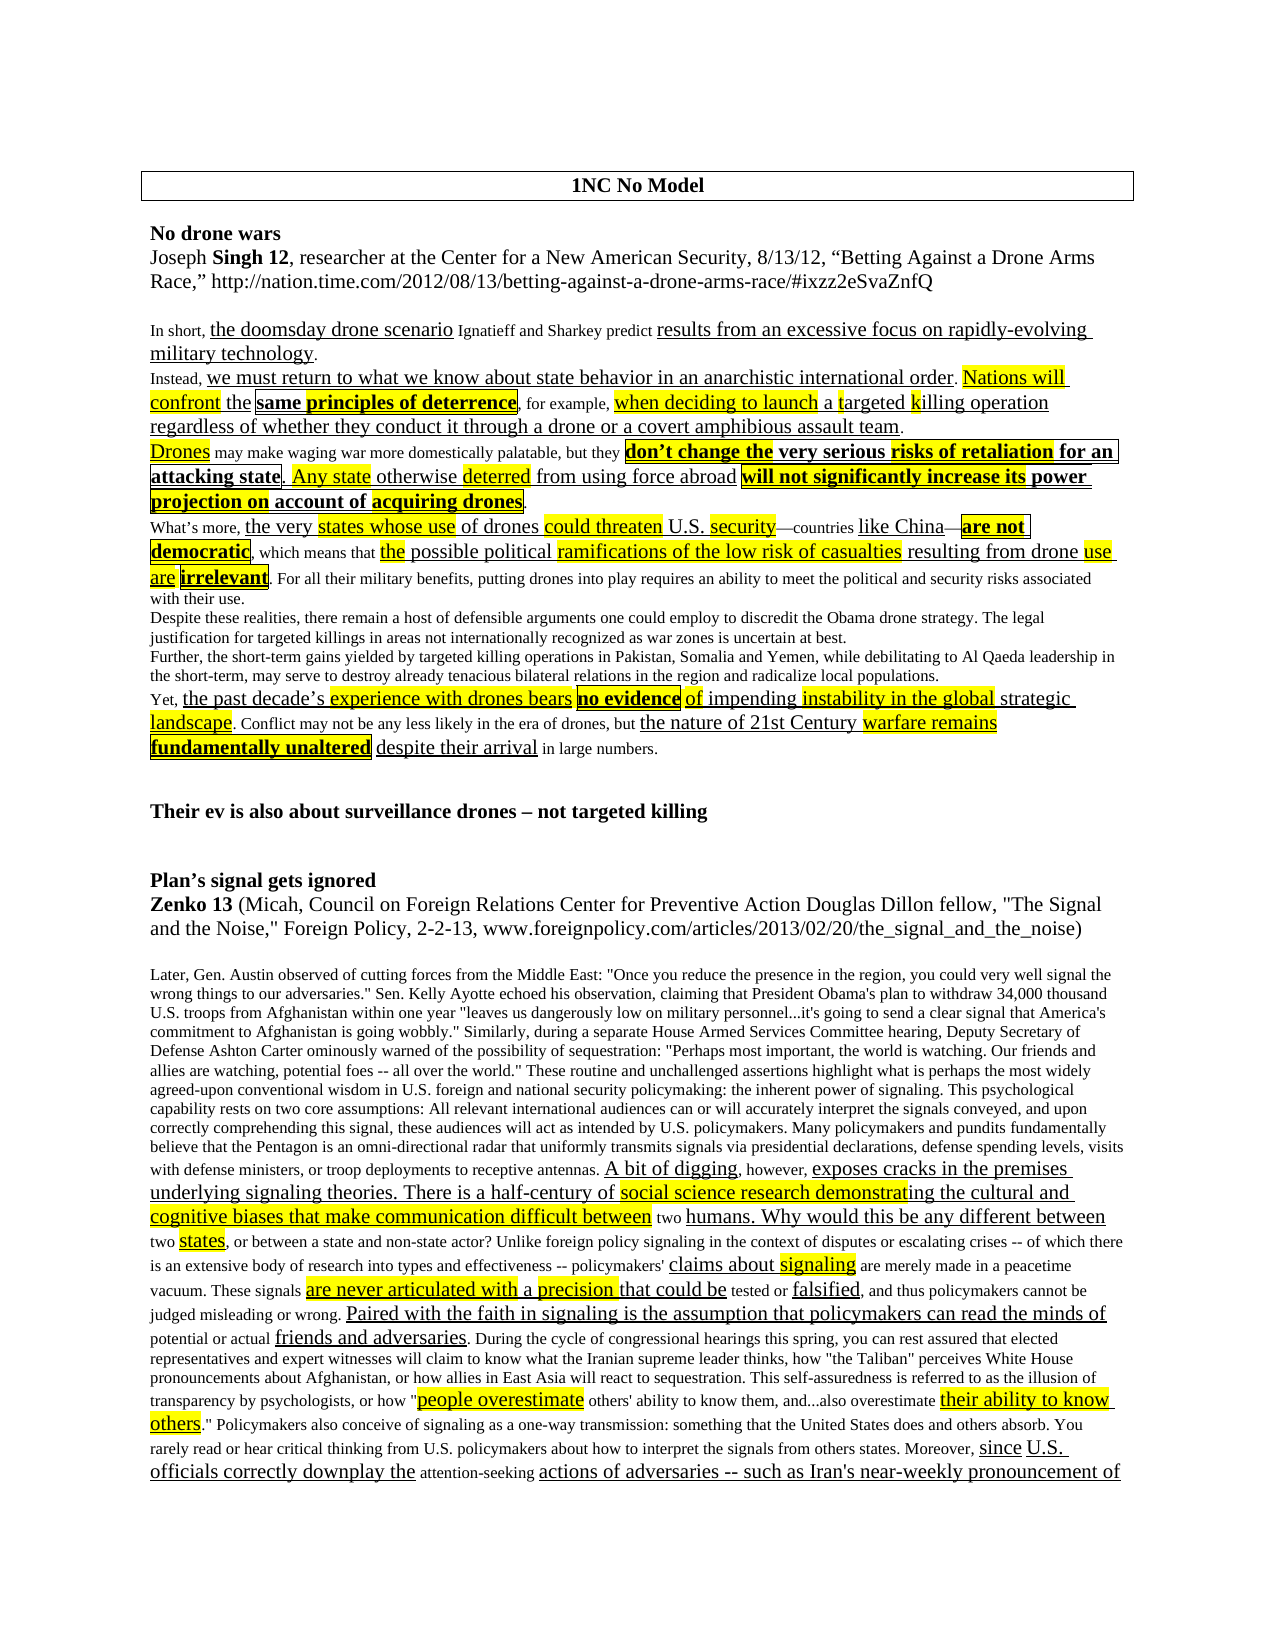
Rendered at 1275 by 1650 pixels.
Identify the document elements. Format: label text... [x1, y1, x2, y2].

text Further, the short-term gains yielded by targeted killing operations in Pakistan, Somalia and Yemen, while debilitating to Al Qaeda leadership in the short-term, may serve to destroy already tenacious bilateral relations in the region and radicalize local populations. [150, 647, 1125, 685]
text Joseph Singh 12, researcher at the Center for a New American Security, 8/13/12, “Betting Against a Drone Arms Race,” http://nation.time.com/2012/08/13/betting-against-a-drone-arms-race/#ixzz2eSvaZnfQ [150, 245, 1125, 293]
text In short, the doomsday drone scenario Ignatieff and Sharkey predict results from an excessive focus on rapidly-evolving military technology. [150, 317, 1125, 365]
subtitle 1NC No Model [142, 172, 1133, 200]
text Yet, the past decade’s experience with drones bears no evidence of impending instability in the global strategic landscape. Conflict may not be any less likely in the era of drones, but the nature of 21st Century warfare remains fundamentally unaltered despite their arrival in large numbers. [150, 685, 1125, 759]
text Drones may make waging war more domestically palatable, but they don’t change the very serious risks of retaliation for an attacking state. Any state otherwise deterred from using force abroad will not significantly increase its power projection on account of acquiring drones. [150, 438, 1125, 514]
text Instead, we must return to what we know about state behavior in an anarchistic international order. Nations will confront the same principles of deterrence, for example, when deciding to launch a targeted killing operation regardless of whether they conduct it through a drone or a covert amphibious assault team. [150, 365, 1125, 438]
subtitle Their ev is also about surveillance drones – not targeted killing [150, 799, 1125, 823]
subtitle Plan’s signal gets ignored [150, 868, 1125, 892]
text What’s more, the very states whose use of drones could threaten U.S. security—countries like China—are not democratic, which means that the possible political ramifications of the low risk of casualties resulting from drone use are irrelevant. For all their military benefits, putting drones into play requires an ability to meet the political and security risks associated with their use. [150, 514, 1125, 608]
text Despite these realities, there remain a host of defensible arguments one could employ to discredit the Obama drone strategy. The legal justification for targeted killings in areas not internationally recognized as war zones is uncertain at best. [150, 608, 1125, 647]
subtitle No drone wars [150, 221, 1125, 245]
text Zenko 13 (Micah, Council on Foreign Relations Center for Preventive Action Douglas Dillon fellow, "The Signal and the Noise," Foreign Policy, 2-2-13, www.foreignpolicy.com/articles/2013/02/20/the_signal_and_the_noise) [150, 892, 1125, 940]
